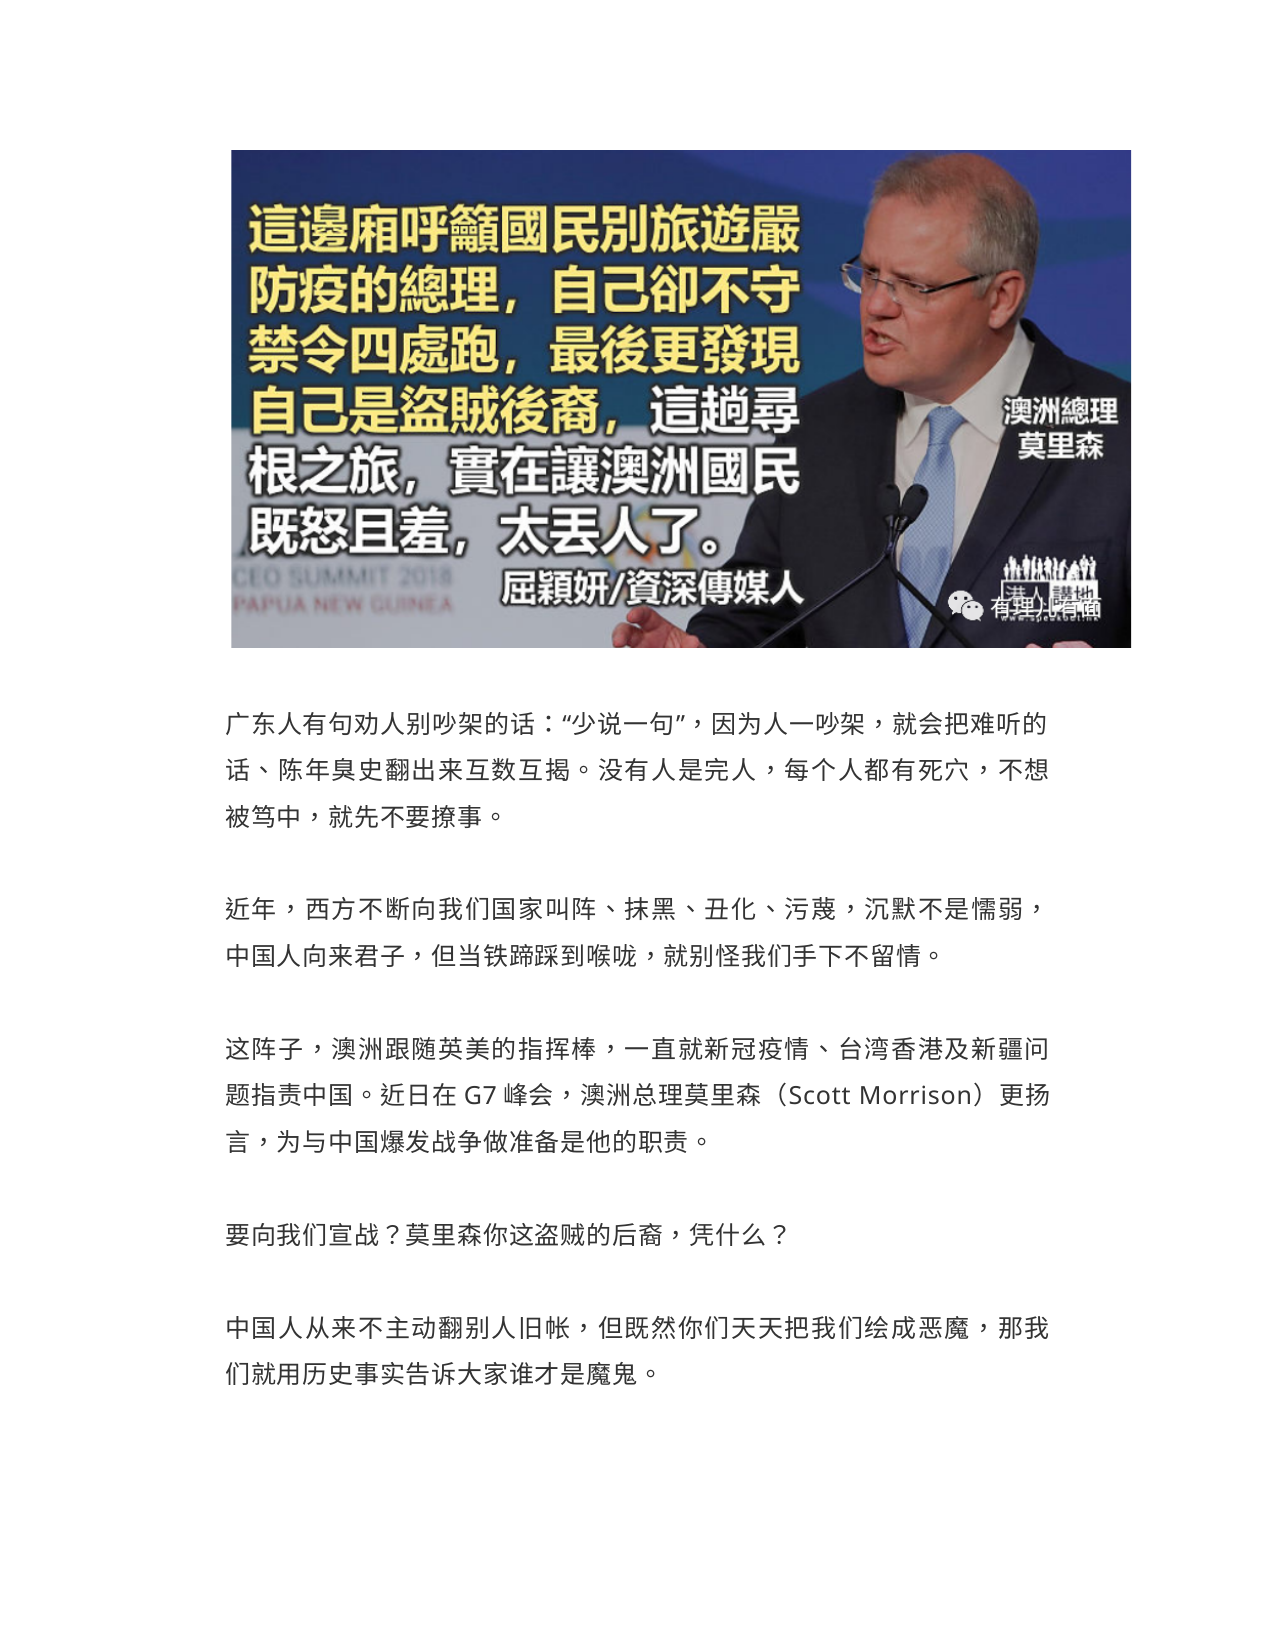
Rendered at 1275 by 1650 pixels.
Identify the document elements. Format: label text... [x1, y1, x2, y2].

text 中国人从来不主动翻别人旧帐，但既然你们天天把我们绘成恶魔，那我们就用历史事实告诉大家谁才是魔鬼。 [225, 1298, 1050, 1391]
text 要向我们宣战？莫里森你这盗贼的后裔，凭什么？ [225, 1205, 1050, 1251]
text 近年，西方不断向我们国家叫阵、抹黑、丑化、污蔑，沉默不是懦弱，中国人向来君子，但当铁蹄踩到喉咙，就别怪我们手下不留情。 [225, 880, 1050, 973]
text 广东人有句劝人别吵架的话：“少说一句”，因为人一吵架，就会把难听的话、陈年臭史翻出来互数互揭。没有人是完人，每个人都有死穴，不想被笃中，就先不要撩事。 [225, 694, 1050, 833]
text 这阵子，澳洲跟随英美的指挥棒，一直就新冠疫情、台湾香港及新疆问题指责中国。近日在G7峰会，澳洲总理莫里森（Scott Morrison）更扬言，为与中国爆发战争做准备是他的职责。 [225, 1019, 1050, 1158]
picture [231, 150, 1132, 648]
